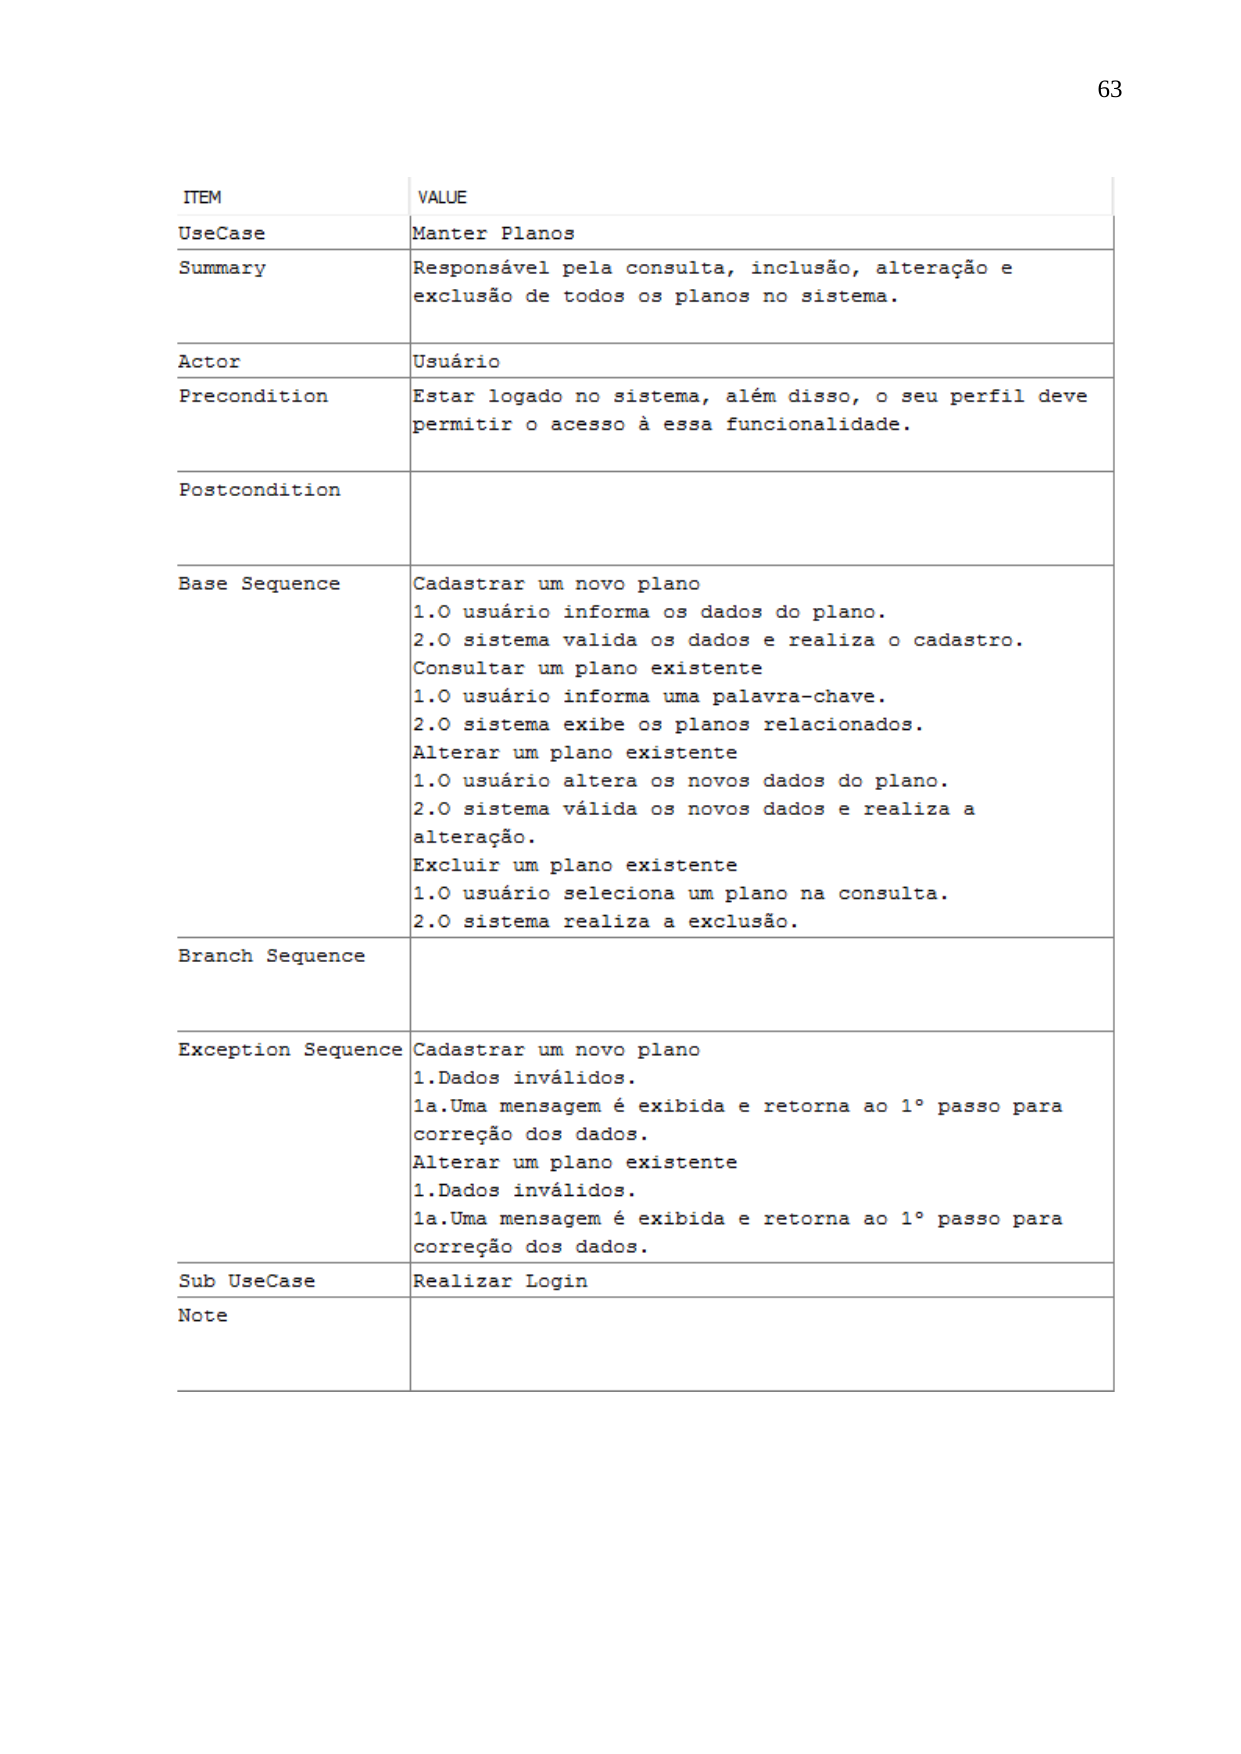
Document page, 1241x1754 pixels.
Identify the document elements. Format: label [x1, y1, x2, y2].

picture [177, 177, 1115, 1392]
